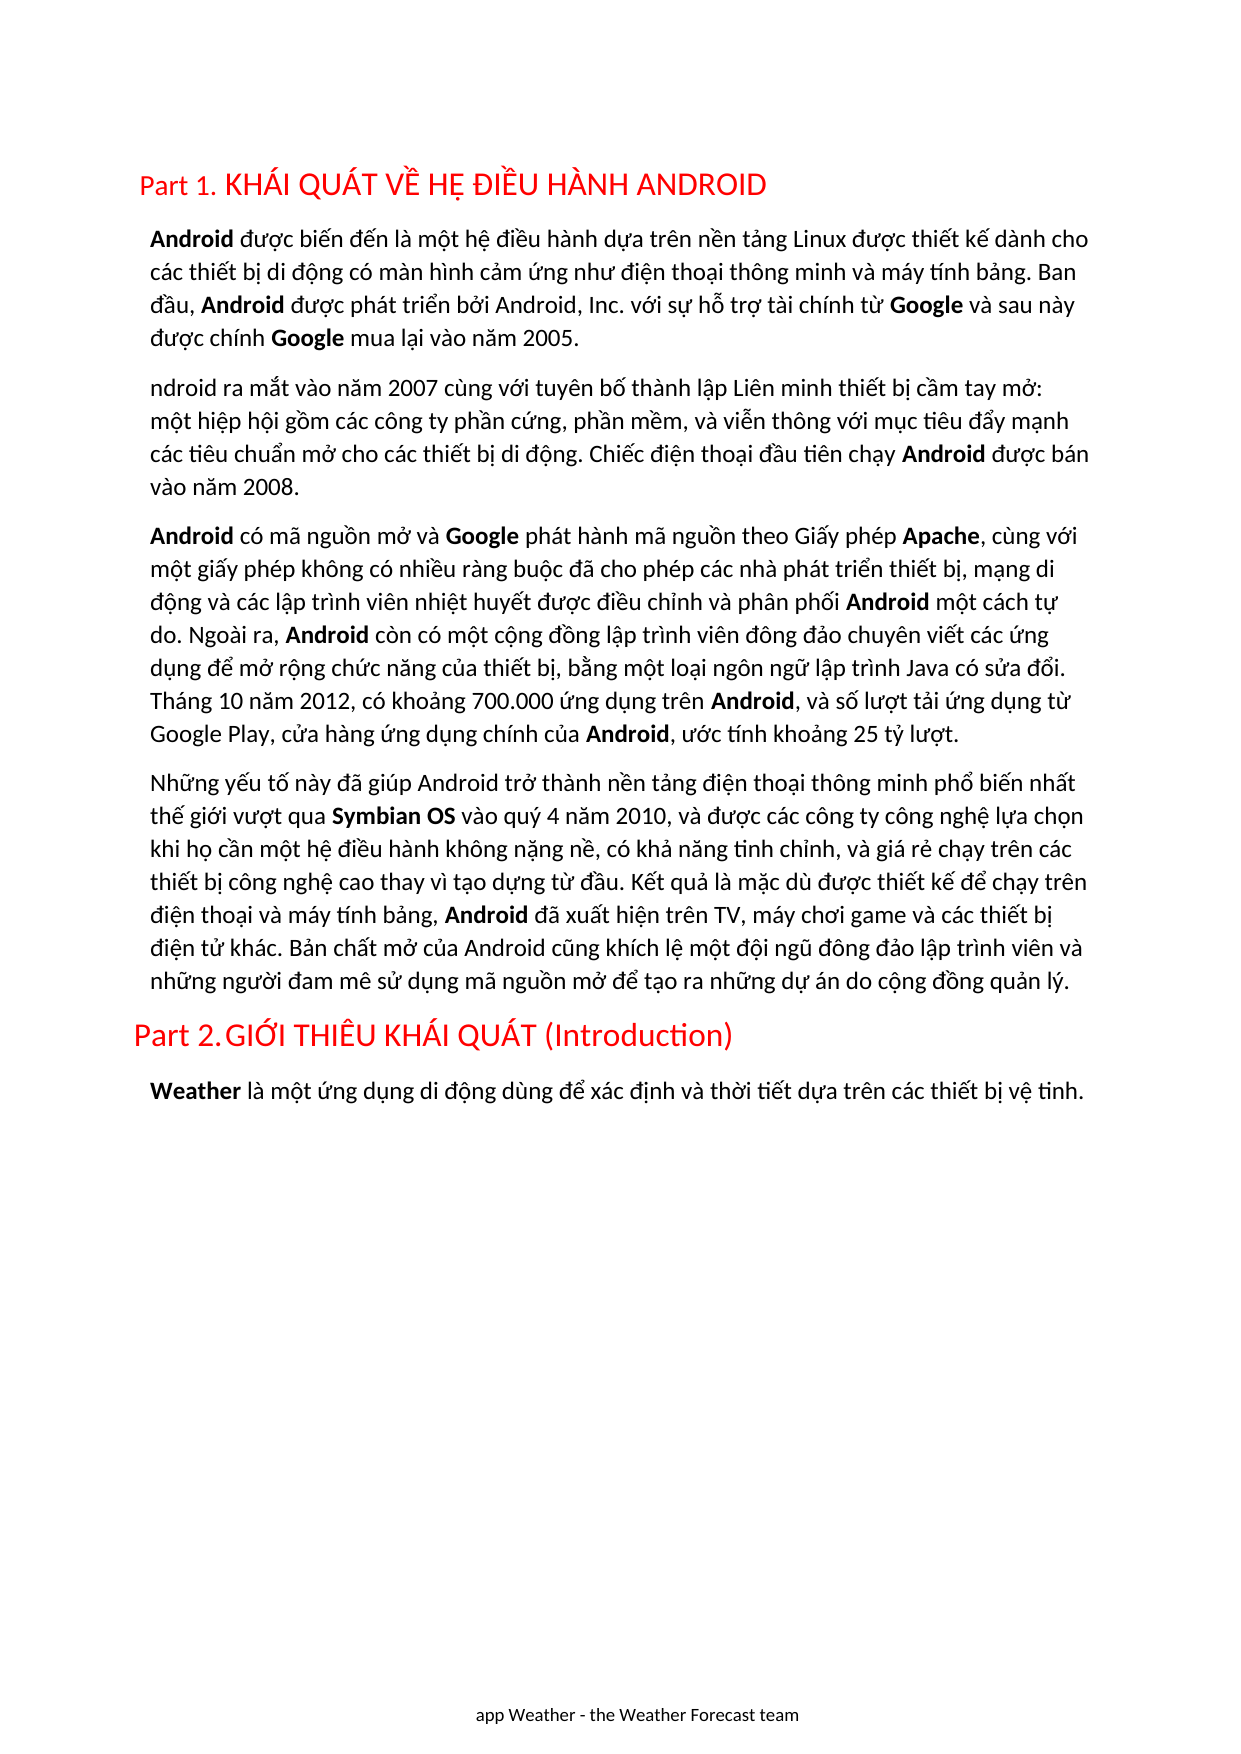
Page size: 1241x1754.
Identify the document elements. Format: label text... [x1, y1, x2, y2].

list KHÁI QUÁT VỀ HỆ ĐIỀU HÀNH ANDROID [178, 163, 1090, 204]
text Weather là một ứng dụng di động dùng để xác định và thời tiết dựa trên các thiết bị vệ tinh. [150, 1075, 1090, 1106]
text ndroid ra mắt vào năm 2007 cùng với tuyên bố thành lập Liên minh thiết bị cầm tay mở: một hiệp hội gồm các công ty phần cứng, phần mềm, và viễn thông với mục tiêu đẩy mạnh các tiêu chuẩn mở cho các thiết bị di động. Chiếc điện thoại đầu tiên chạy Android được bán vào năm 2008. [150, 372, 1090, 501]
text Android được biến đến là một hệ điều hành dựa trên nền tảng Linux được thiết kế dành cho các thiết bị di động có màn hình cảm ứng như điện thoại thông minh và máy tính bảng. Ban đầu, Android được phát triển bởi Android, Inc. với sự hỗ trợ tài chính từ Google và sau này được chính Google mua lại vào năm 2005. [150, 224, 1090, 353]
text Những yếu tố này đã giúp Android trở thành nền tảng điện thoại thông minh phổ biến nhất thế giới vượt qua Symbian OS vào quý 4 năm 2010, và được các công ty công nghệ lựa chọn khi họ cần một hệ điều hành không nặng nề, có khả năng tinh chỉnh, và giá rẻ chạy trên các thiết bị công nghệ cao thay vì tạo dựng từ đầu. Kết quả là mặc dù được thiết kế để chạy trên điện thoại và máy tính bảng, Android đã xuất hiện trên TV, máy chơi game và các thiết bị điện tử khác. Bản chất mở của Android cũng khích lệ một đội ngũ đông đảo lập trình viên và những người đam mê sử dụng mã nguồn mở để tạo ra những dự án do cộng đồng quản lý. [150, 767, 1090, 995]
text Android có mã nguồn mở và Google phát hành mã nguồn theo Giấy phép Apache, cùng với một giấy phép không có nhiều ràng buộc đã cho phép các nhà phát triển thiết bị, mạng di động và các lập trình viên nhiệt huyết được điều chỉnh và phân phối Android một cách tự do. Ngoài ra, Android còn có một cộng đồng lập trình viên đông đảo chuyên viết các ứng dụng để mở rộng chức năng của thiết bị, bằng một loại ngôn ngữ lập trình Java có sửa đổi. Tháng 10 năm 2012, có khoảng 700.000 ứng dụng trên Android, và số lượt tải ứng dụng từ Google Play, cửa hàng ứng dụng chính của Android, ước tính khoảng 25 tỷ lượt. [150, 520, 1090, 748]
list GIỚI THIÊU KHÁI QUÁT (Introduction) [178, 1014, 1090, 1055]
